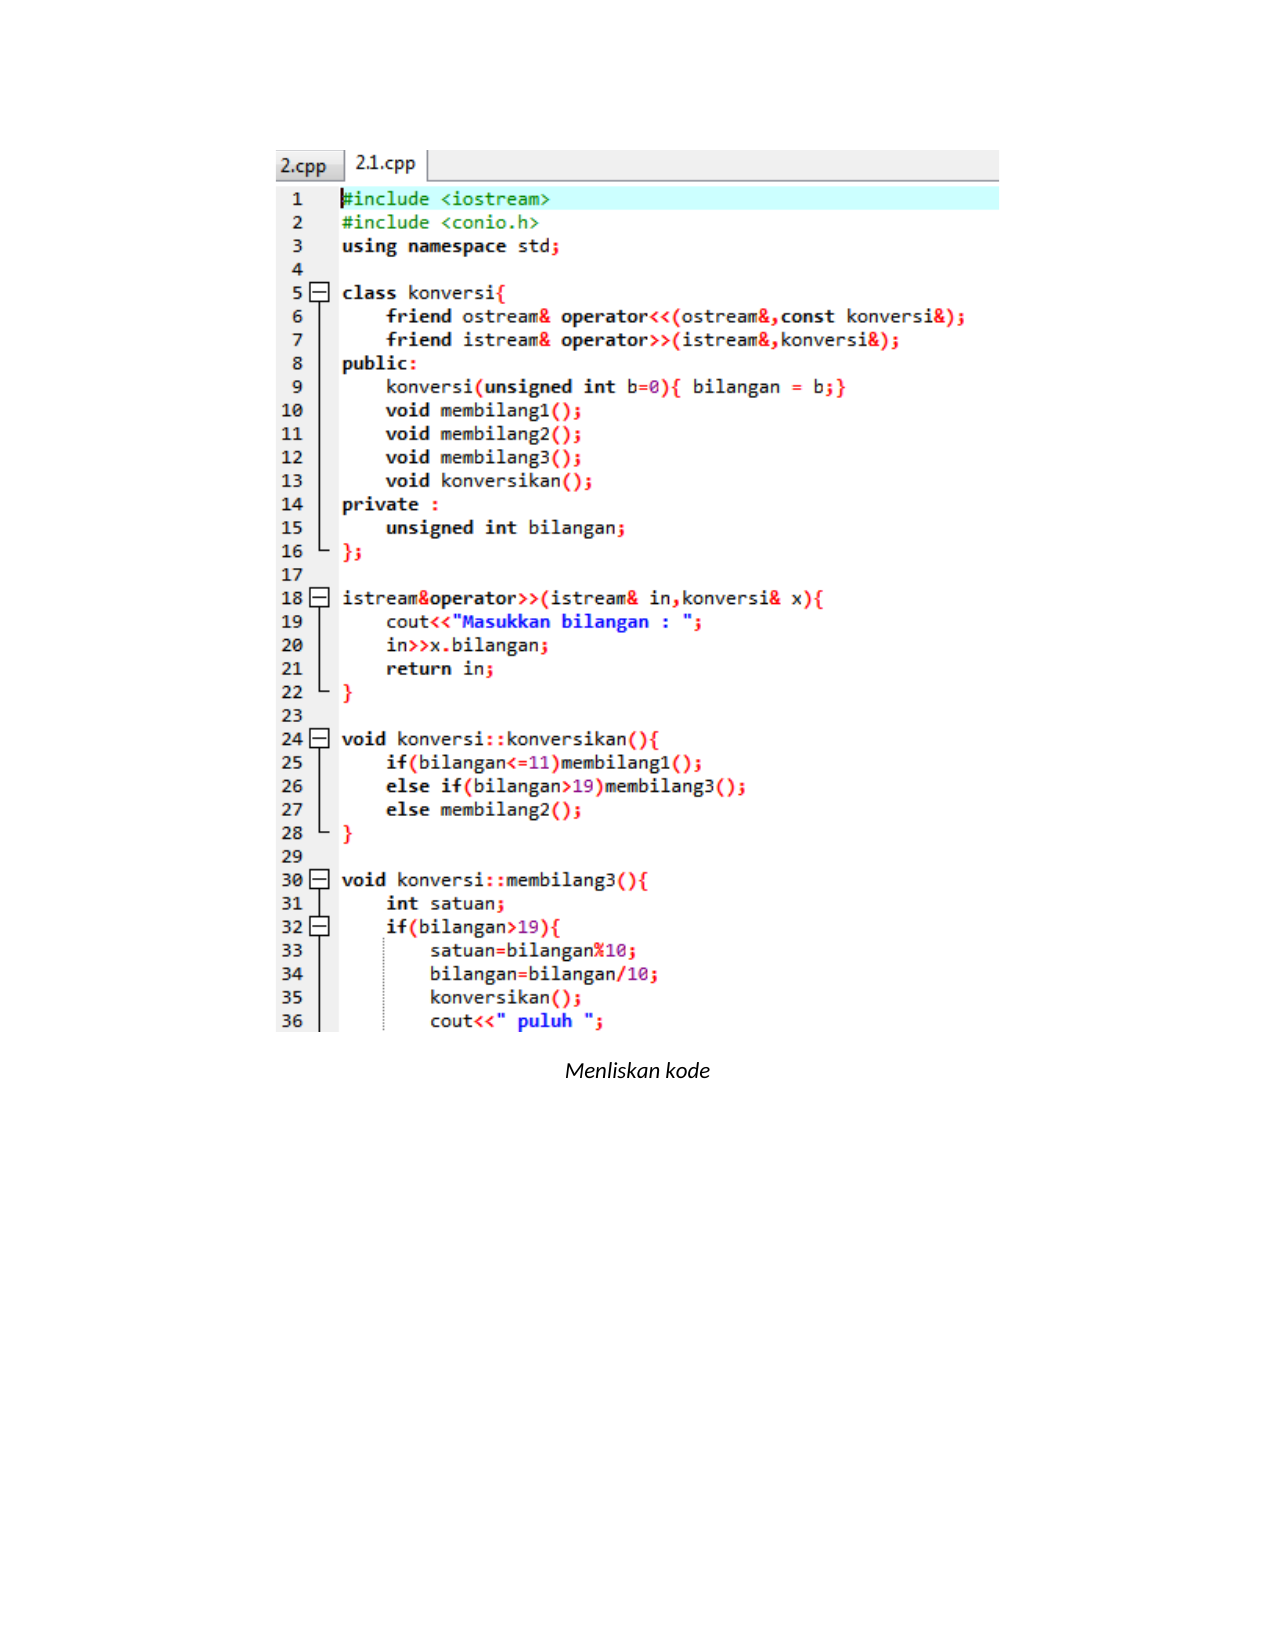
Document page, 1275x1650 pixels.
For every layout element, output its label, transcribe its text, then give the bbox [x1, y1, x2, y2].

text Menliskan kode [150, 1056, 1125, 1084]
picture [275, 150, 1000, 1032]
